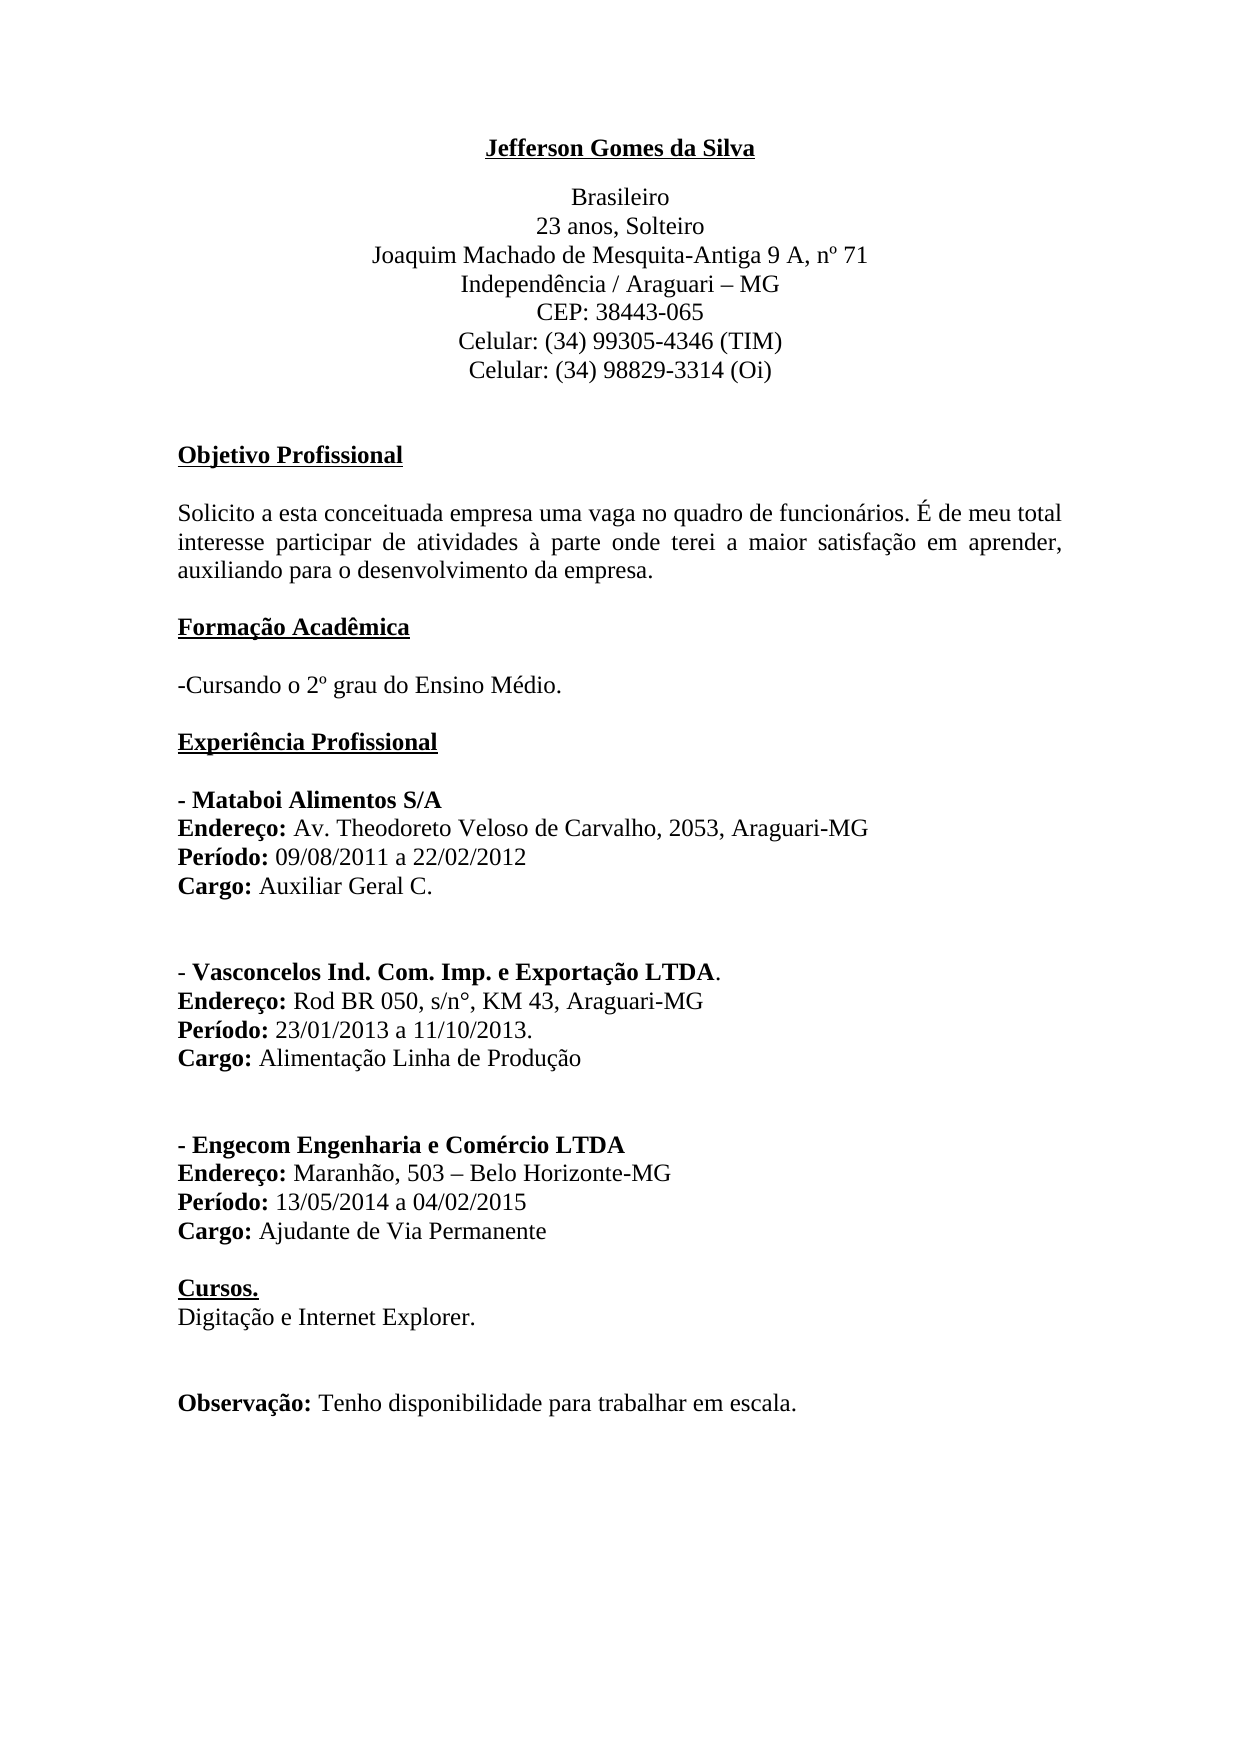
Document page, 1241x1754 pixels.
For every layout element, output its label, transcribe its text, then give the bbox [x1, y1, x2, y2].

text Objetivo Profissional [177, 441, 1063, 469]
text Período: 09/08/2011 a 22/02/2012 [177, 842, 1063, 871]
text Período: 13/05/2014 a 04/02/2015 [177, 1187, 1063, 1216]
text Independência / Araguari – MG [177, 269, 1063, 297]
text Observação: Tenho disponibilidade para trabalhar em escala. [177, 1388, 1063, 1417]
text Celular: (34) 98829-3314 (Oi) [177, 355, 1063, 384]
text - Vasconcelos Ind. Com. Imp. e Exportação LTDA. [177, 957, 1063, 986]
text CEP: 38443-065 [177, 297, 1063, 326]
text Endereço: Rod BR 050, s/n°, KM 43, Araguari-MG [177, 986, 1063, 1015]
text - Mataboi Alimentos S/A [177, 785, 1063, 813]
text - Engecom Engenharia e Comércio LTDA [177, 1130, 1063, 1158]
text 23 anos, Solteiro [177, 211, 1063, 240]
text Brasileiro [177, 182, 1063, 211]
text -Cursando o 2º grau do Ensino Médio. [177, 670, 1063, 698]
text Endereço: Av. Theodoreto Veloso de Carvalho, 2053, Araguari-MG [177, 813, 1063, 842]
text Cargo: Ajudante de Via Permanente [177, 1216, 1063, 1245]
text Cargo: Alimentação Linha de Produção [177, 1043, 1063, 1072]
text Cargo: Auxiliar Geral C. [177, 871, 1063, 900]
text Joaquim Machado de Mesquita-Antiga 9 A, nº 71 [177, 240, 1063, 269]
text Cursos. [177, 1273, 1063, 1302]
text Solicito a esta conceituada empresa uma vaga no quadro de funcionários. É de meu total interesse participar de atividades à parte onde terei a maior satisfação em aprender, auxiliando para o desenvolvimento da empresa. [177, 498, 1063, 584]
text Experiência Profissional [177, 727, 1063, 756]
text Formação Acadêmica [177, 612, 1063, 641]
text Jefferson Gomes da Silva [177, 133, 1063, 162]
text Celular: (34) 99305-4346 (TIM) [177, 326, 1063, 355]
text Endereço: Maranhão, 503 – Belo Horizonte-MG [177, 1158, 1063, 1187]
text Período: 23/01/2013 a 11/10/2013. [177, 1015, 1063, 1043]
text Digitação e Internet Explorer. [177, 1302, 1063, 1331]
